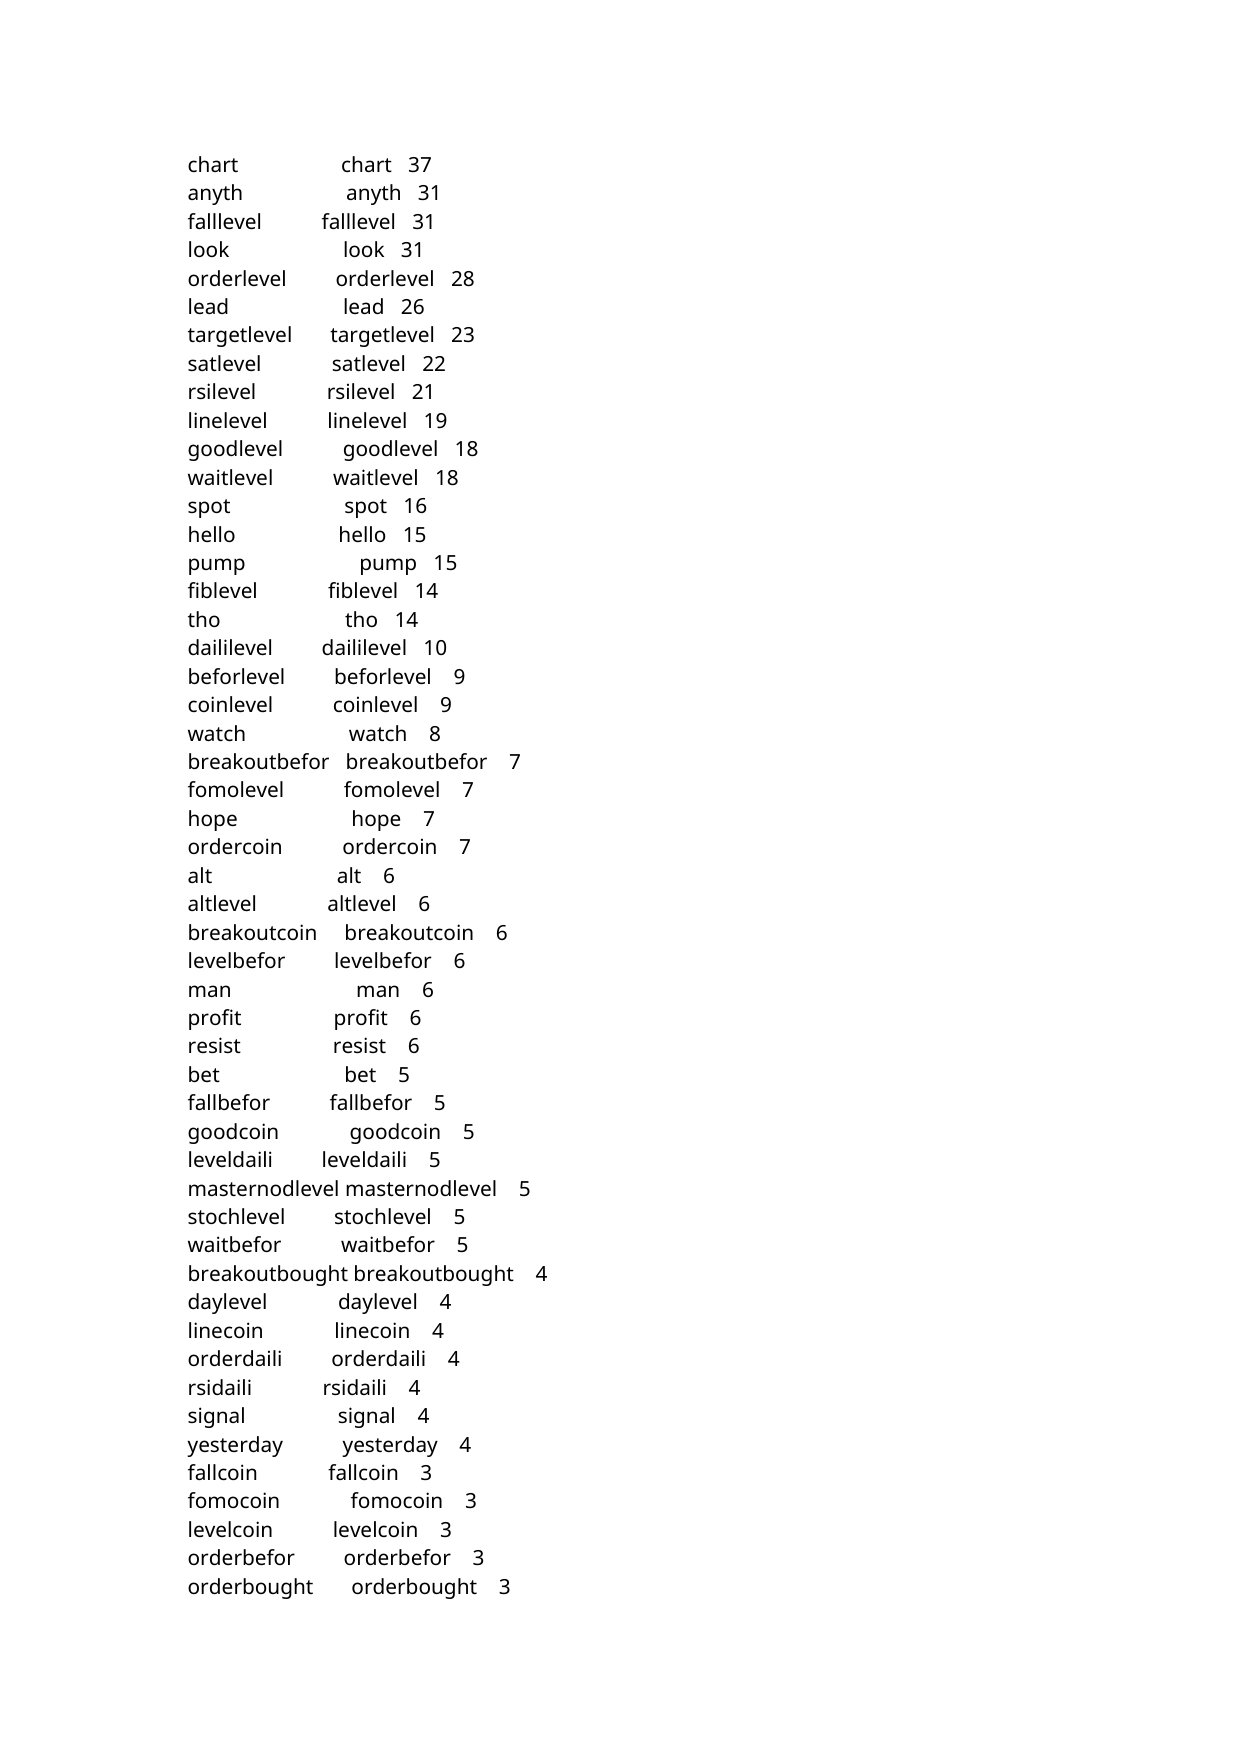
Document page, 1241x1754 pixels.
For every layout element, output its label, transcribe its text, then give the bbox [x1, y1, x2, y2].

text linecoin linecoin 4 [187, 1316, 1053, 1344]
text goodcoin goodcoin 5 [187, 1117, 1053, 1145]
text linelevel linelevel 19 [187, 406, 1053, 434]
text rsidaili rsidaili 4 [187, 1373, 1053, 1401]
text lead lead 26 [187, 292, 1053, 321]
text bet bet 5 [187, 1060, 1053, 1088]
text fallcoin fallcoin 3 [187, 1458, 1053, 1487]
text pump pump 15 [187, 548, 1053, 577]
text rsilevel rsilevel 21 [187, 377, 1053, 406]
text yesterday yesterday 4 [187, 1430, 1053, 1458]
text orderbought orderbought 3 [187, 1572, 1053, 1600]
text signal signal 4 [187, 1401, 1053, 1430]
text goodlevel goodlevel 18 [187, 434, 1053, 463]
text fomolevel fomolevel 7 [187, 776, 1053, 804]
text daylevel daylevel 4 [187, 1287, 1053, 1316]
text orderbefor orderbefor 3 [187, 1543, 1053, 1572]
text waitbefor waitbefor 5 [187, 1231, 1053, 1259]
text ordercoin ordercoin 7 [187, 832, 1053, 861]
text watch watch 8 [187, 719, 1053, 747]
text breakoutbought breakoutbought 4 [187, 1259, 1053, 1287]
text breakoutbefor breakoutbefor 7 [187, 747, 1053, 776]
text look look 31 [187, 235, 1053, 264]
text daililevel daililevel 10 [187, 633, 1053, 662]
text waitlevel waitlevel 18 [187, 463, 1053, 491]
text alt alt 6 [187, 861, 1053, 889]
text fomocoin fomocoin 3 [187, 1487, 1053, 1515]
text breakoutcoin breakoutcoin 6 [187, 918, 1053, 946]
text orderdaili orderdaili 4 [187, 1344, 1053, 1373]
text beforlevel beforlevel 9 [187, 662, 1053, 690]
text levelcoin levelcoin 3 [187, 1515, 1053, 1543]
text hope hope 7 [187, 804, 1053, 832]
text anyth anyth 31 [187, 178, 1053, 207]
text levelbefor levelbefor 6 [187, 946, 1053, 975]
text spot spot 16 [187, 491, 1053, 520]
text satlevel satlevel 22 [187, 349, 1053, 377]
text coinlevel coinlevel 9 [187, 690, 1053, 719]
text resist resist 6 [187, 1032, 1053, 1060]
text falllevel falllevel 31 [187, 207, 1053, 235]
text hello hello 15 [187, 520, 1053, 548]
text tho tho 14 [187, 605, 1053, 633]
text fiblevel fiblevel 14 [187, 577, 1053, 605]
text leveldaili leveldaili 5 [187, 1145, 1053, 1174]
text altlevel altlevel 6 [187, 889, 1053, 918]
text man man 6 [187, 975, 1053, 1003]
text masternodlevel masternodlevel 5 [187, 1174, 1053, 1202]
text chart chart 37 [187, 150, 1053, 178]
text targetlevel targetlevel 23 [187, 321, 1053, 349]
text fallbefor fallbefor 5 [187, 1088, 1053, 1117]
text orderlevel orderlevel 28 [187, 264, 1053, 292]
text stochlevel stochlevel 5 [187, 1202, 1053, 1231]
text profit profit 6 [187, 1003, 1053, 1032]
